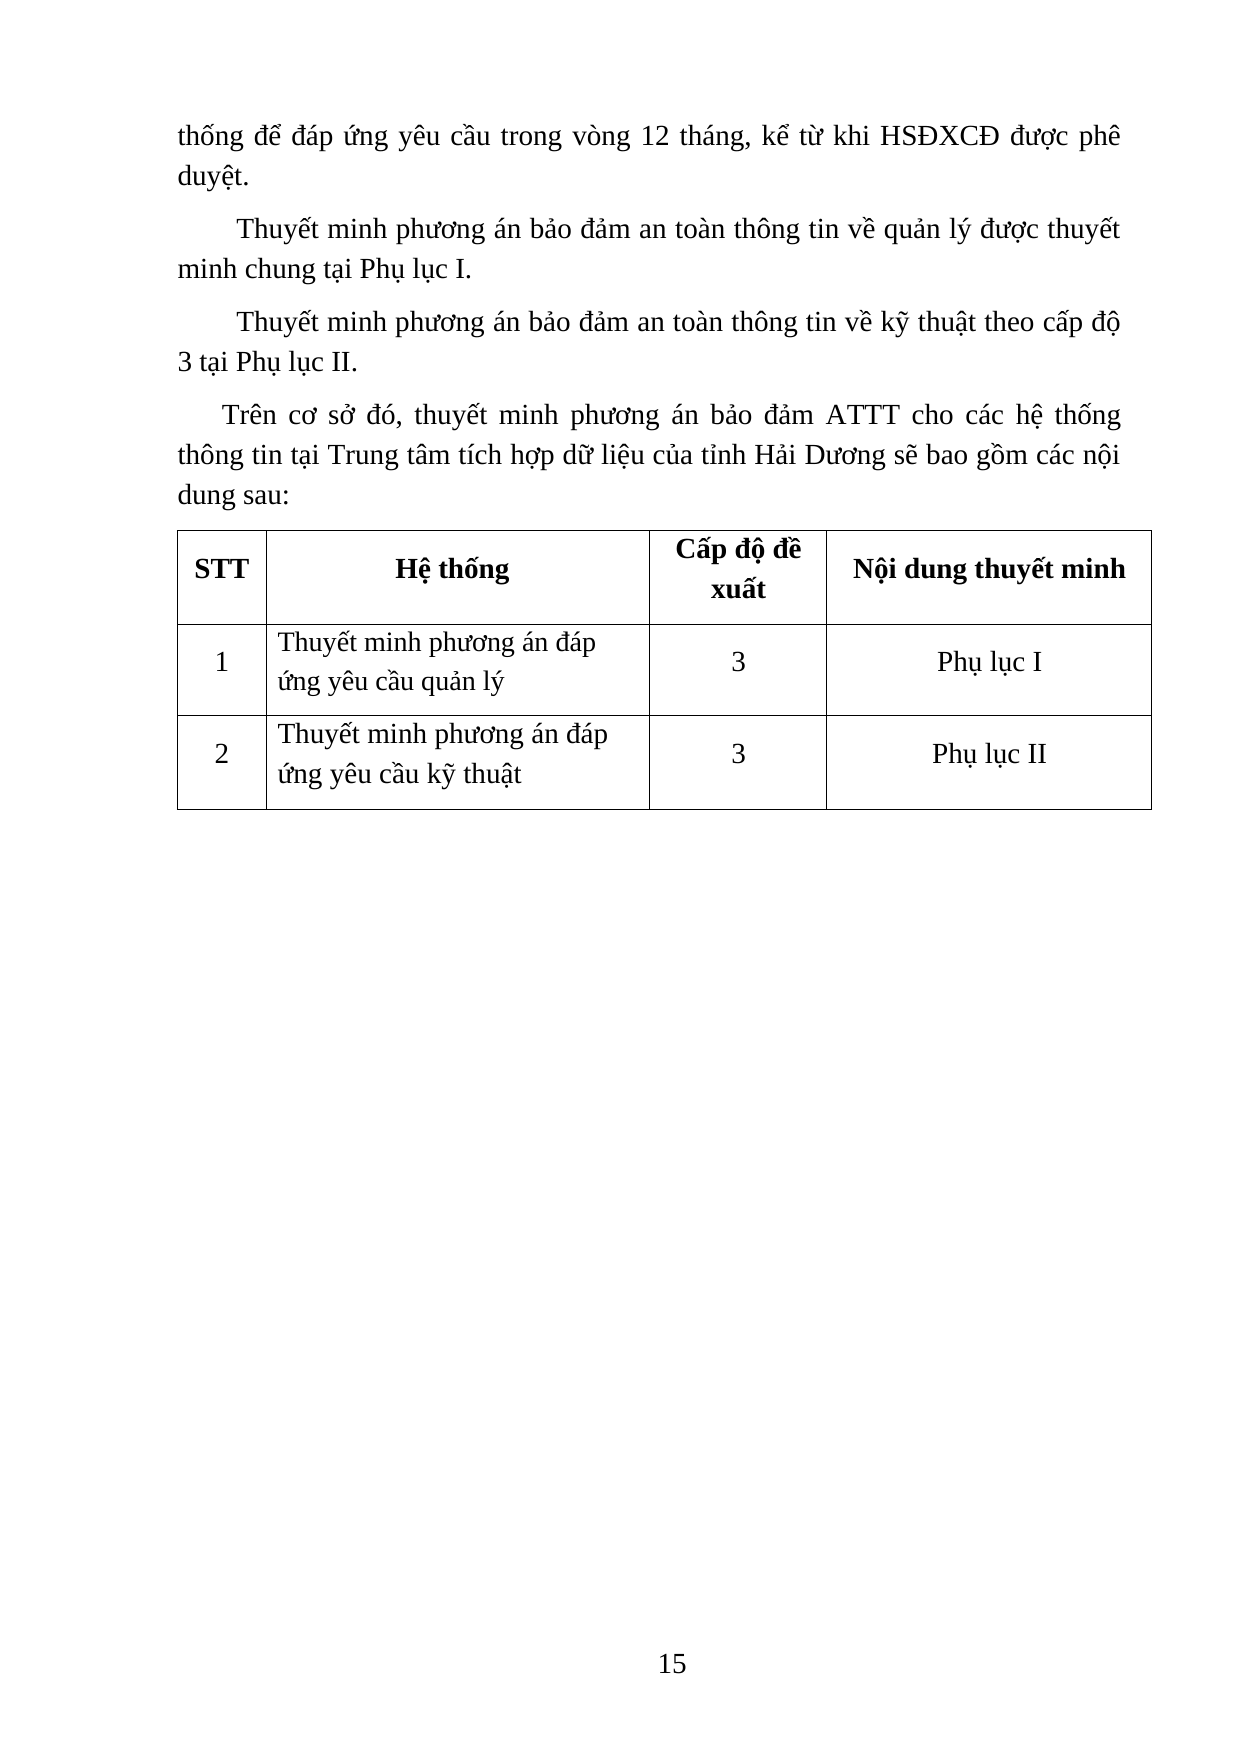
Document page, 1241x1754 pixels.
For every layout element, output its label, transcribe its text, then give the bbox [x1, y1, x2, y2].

table_header Nội dung thuyết minh [827, 531, 1151, 624]
table_cell Thuyết minh phương án đáp ứng yêu cầu kỹ thuật [267, 716, 649, 809]
table_cell Phụ lục II [827, 716, 1151, 809]
table_cell 3 [650, 716, 826, 809]
table_cell Thuyết minh phương án đáp ứng yêu cầu quản lý [267, 625, 649, 715]
table_header STT [178, 531, 266, 624]
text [177, 118, 1122, 192]
text Thuyết minh phương án bảo đảm an toàn thông tin về quản lý được thuyết minh chung tại Phụ lục I. [177, 211, 1122, 285]
text Trên cơ sở đó, thuyết minh phương án bảo đảm ATTT cho các hệ thống thông tin tại Trung tâm tích hợp dữ liệu của tỉnh Hải Dương sẽ bao gồm các nội dung sau: [177, 397, 1122, 511]
table_cell 3 [650, 625, 826, 715]
table_cell 1 [178, 625, 266, 715]
table_cell Phụ lục I [827, 625, 1151, 715]
table_cell 2 [178, 716, 266, 809]
text Thuyết minh phương án bảo đảm an toàn thông tin về kỹ thuật theo cấp độ 3 tại Phụ lục II. [177, 304, 1122, 378]
table_header Hệ thống [267, 531, 649, 624]
table_header Cấp độ đề xuất [650, 531, 826, 624]
